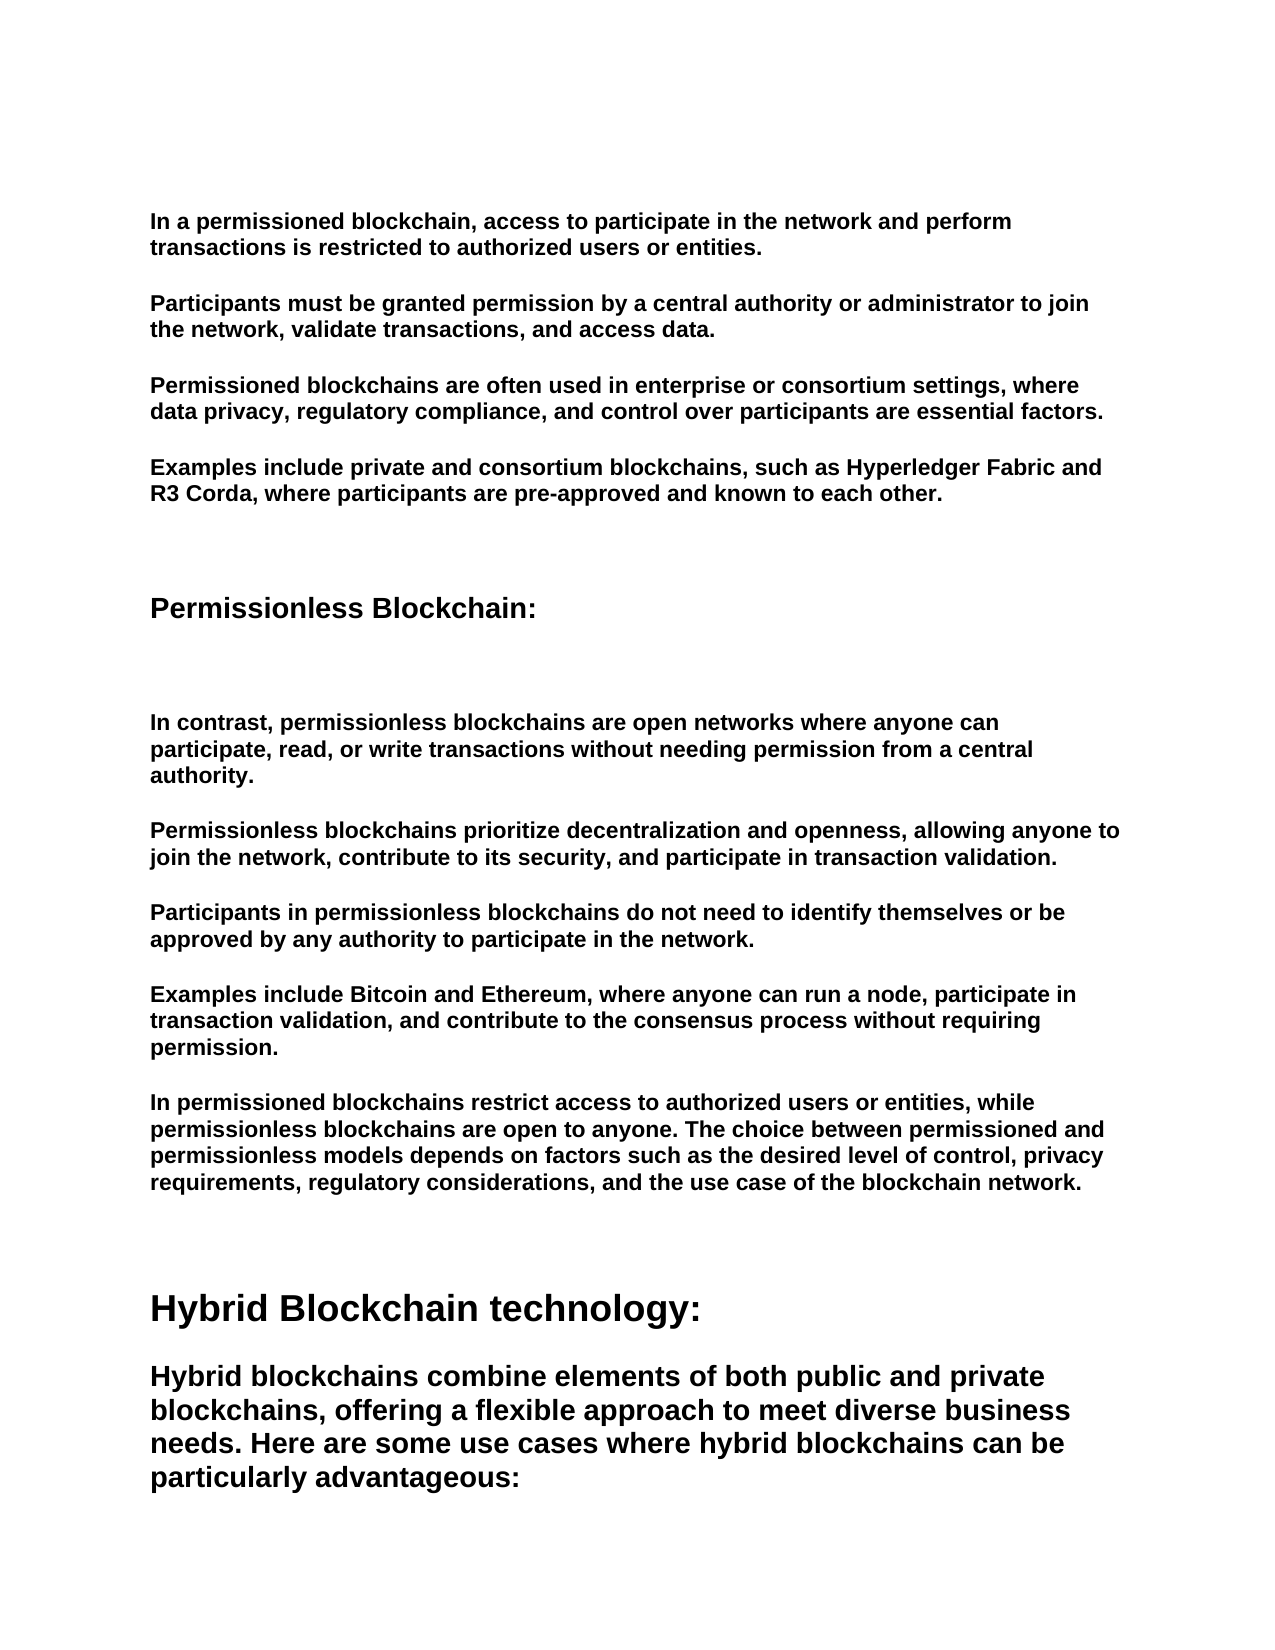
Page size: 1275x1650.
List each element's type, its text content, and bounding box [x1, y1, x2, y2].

text Participants in permissionless blockchains do not need to identify themselves or be approved by any authority to participate in the network. [150, 899, 1125, 952]
text Examples include private and consortium blockchains, such as Hyperledger Fabric and R3 Corda, where participants are pre-approved and known to each other. [150, 453, 1125, 506]
text Permissionless blockchains prioritize decentralization and openness, allowing anyone to join the network, contribute to its security, and participate in transaction validation. [150, 817, 1125, 870]
text In a permissioned blockchain, access to participate in the network and perform transactions is restricted to authorized users or entities. [150, 208, 1125, 261]
text In contrast, permissionless blockchains are open networks where anyone can participate, read, or write transactions without needing permission from a central authority. [150, 709, 1125, 788]
text Permissioned blockchains are often used in enterprise or consortium settings, where data privacy, regulatory compliance, and control over participants are essential factors. [150, 372, 1125, 424]
text In permissioned blockchains restrict access to authorized users or entities, while permissionless blockchains are open to anyone. The choice between permissioned and permissionless models depends on factors such as the desired level of control, privacy requirements, regulatory considerations, and the use case of the blockchain network. [150, 1089, 1125, 1195]
text Hybrid blockchains combine elements of both public and private blockchains, offering a flexible approach to meet diverse business needs. Here are some use cases where hybrid blockchains can be particularly advantageous: [150, 1359, 1125, 1493]
text Permissionless Blockchain: [150, 591, 1125, 624]
text Examples include Bitcoin and Ethereum, where anyone can run a node, participate in transaction validation, and contribute to the consensus process without requiring permission. [150, 981, 1125, 1060]
text Participants must be granted permission by a central authority or administrator to join the network, validate transactions, and access data. [150, 290, 1125, 342]
text Hybrid Blockchain technology: [150, 1287, 1125, 1330]
